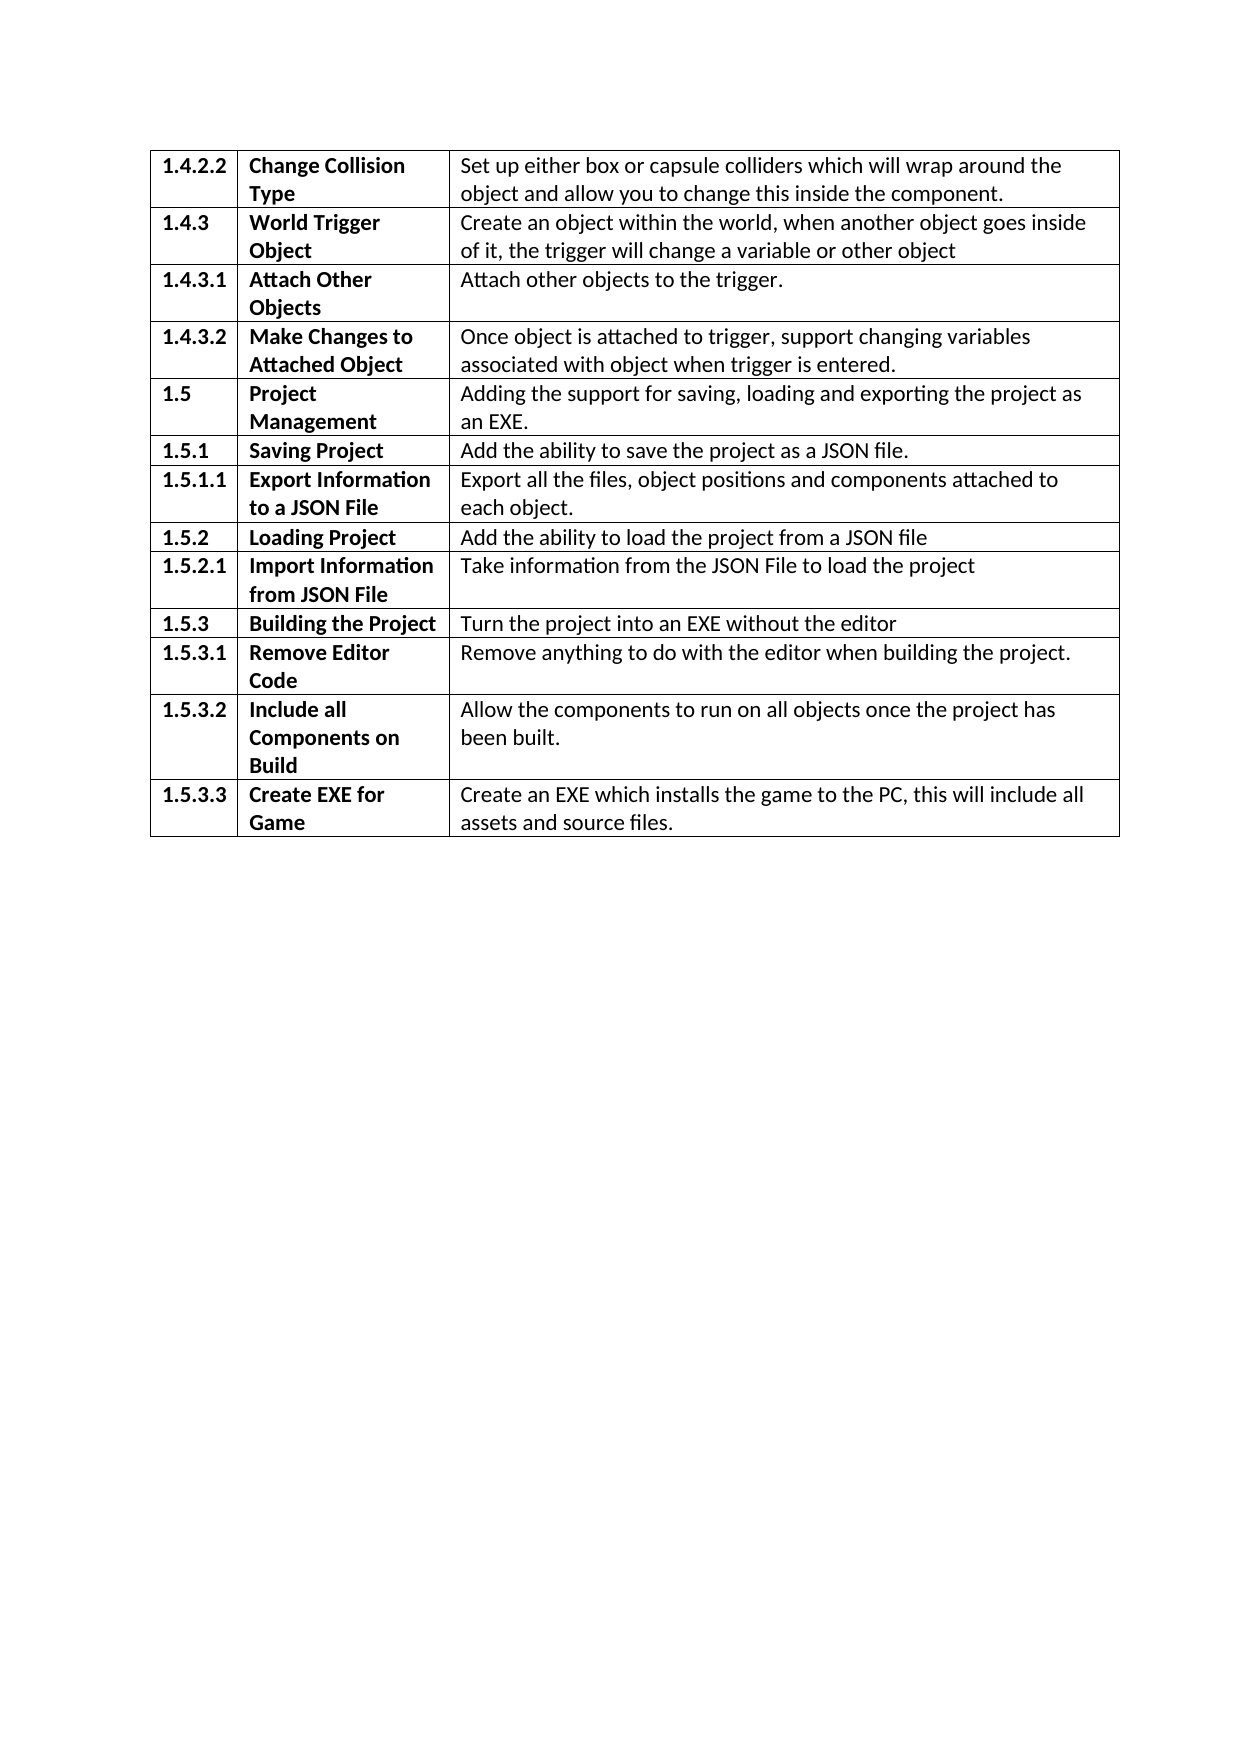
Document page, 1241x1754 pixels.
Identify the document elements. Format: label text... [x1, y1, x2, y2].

table_cell Building the Project [238, 609, 449, 637]
table_cell 1.5.1 [151, 436, 237, 464]
table_cell Create an object within the world, when another object goes inside of it, the trigger will change a variable or other object [450, 208, 1119, 264]
table_cell Import Information from JSON File [238, 552, 449, 608]
table_cell Attach other objects to the trigger. [450, 265, 1119, 321]
table_cell Include all Components on Build [238, 695, 449, 779]
table_cell Add the ability to save the project as a JSON file. [450, 436, 1119, 464]
table_cell Make Changes to Attached Object [238, 322, 449, 378]
table_cell Take information from the JSON File to load the project [450, 552, 1119, 608]
table_cell Turn the project into an EXE without the editor [450, 609, 1119, 637]
table_cell Attach Other Objects [238, 265, 449, 321]
table_cell Remove anything to do with the editor when building the project. [450, 638, 1119, 694]
table_cell Project Management [238, 379, 449, 435]
table_cell Once object is attached to trigger, support changing variables associated with object when trigger is entered. [450, 322, 1119, 378]
table_cell 1.5.2.1 [151, 552, 237, 608]
table_cell Saving Project [238, 436, 449, 464]
table_cell 1.5.1.1 [151, 466, 237, 522]
table_cell 1.5.3.2 [151, 695, 237, 779]
table_cell 1.5.3.3 [151, 780, 237, 836]
table_cell Export Information to a JSON File [238, 466, 449, 522]
table_cell Remove Editor Code [238, 638, 449, 694]
table_cell Export all the files, object positions and components attached to each object. [450, 466, 1119, 522]
table_cell 1.5.2 [151, 523, 237, 551]
table_cell Create EXE for Game [238, 780, 449, 836]
table_cell 1.5 [151, 379, 237, 435]
table_cell Create an EXE which installs the game to the PC, this will include all assets and source files. [450, 780, 1119, 836]
table_cell Add the ability to load the project from a JSON file [450, 523, 1119, 551]
table_cell Change Collision Type [238, 151, 449, 207]
table_cell World Trigger Object [238, 208, 449, 264]
table_cell 1.4.3.2 [151, 322, 237, 378]
table_cell 1.5.3 [151, 609, 237, 637]
table_cell Set up either box or capsule colliders which will wrap around the object and allow you to change this inside the component. [450, 151, 1119, 207]
table_cell Adding the support for saving, loading and exporting the project as an EXE. [450, 379, 1119, 435]
table_cell Loading Project [238, 523, 449, 551]
table_cell 1.4.3 [151, 208, 237, 264]
table_cell 1.4.3.1 [151, 265, 237, 321]
table_cell 1.5.3.1 [151, 638, 237, 694]
table_cell 1.4.2.2 [151, 151, 237, 207]
table_cell Allow the components to run on all objects once the project has been built. [450, 695, 1119, 779]
